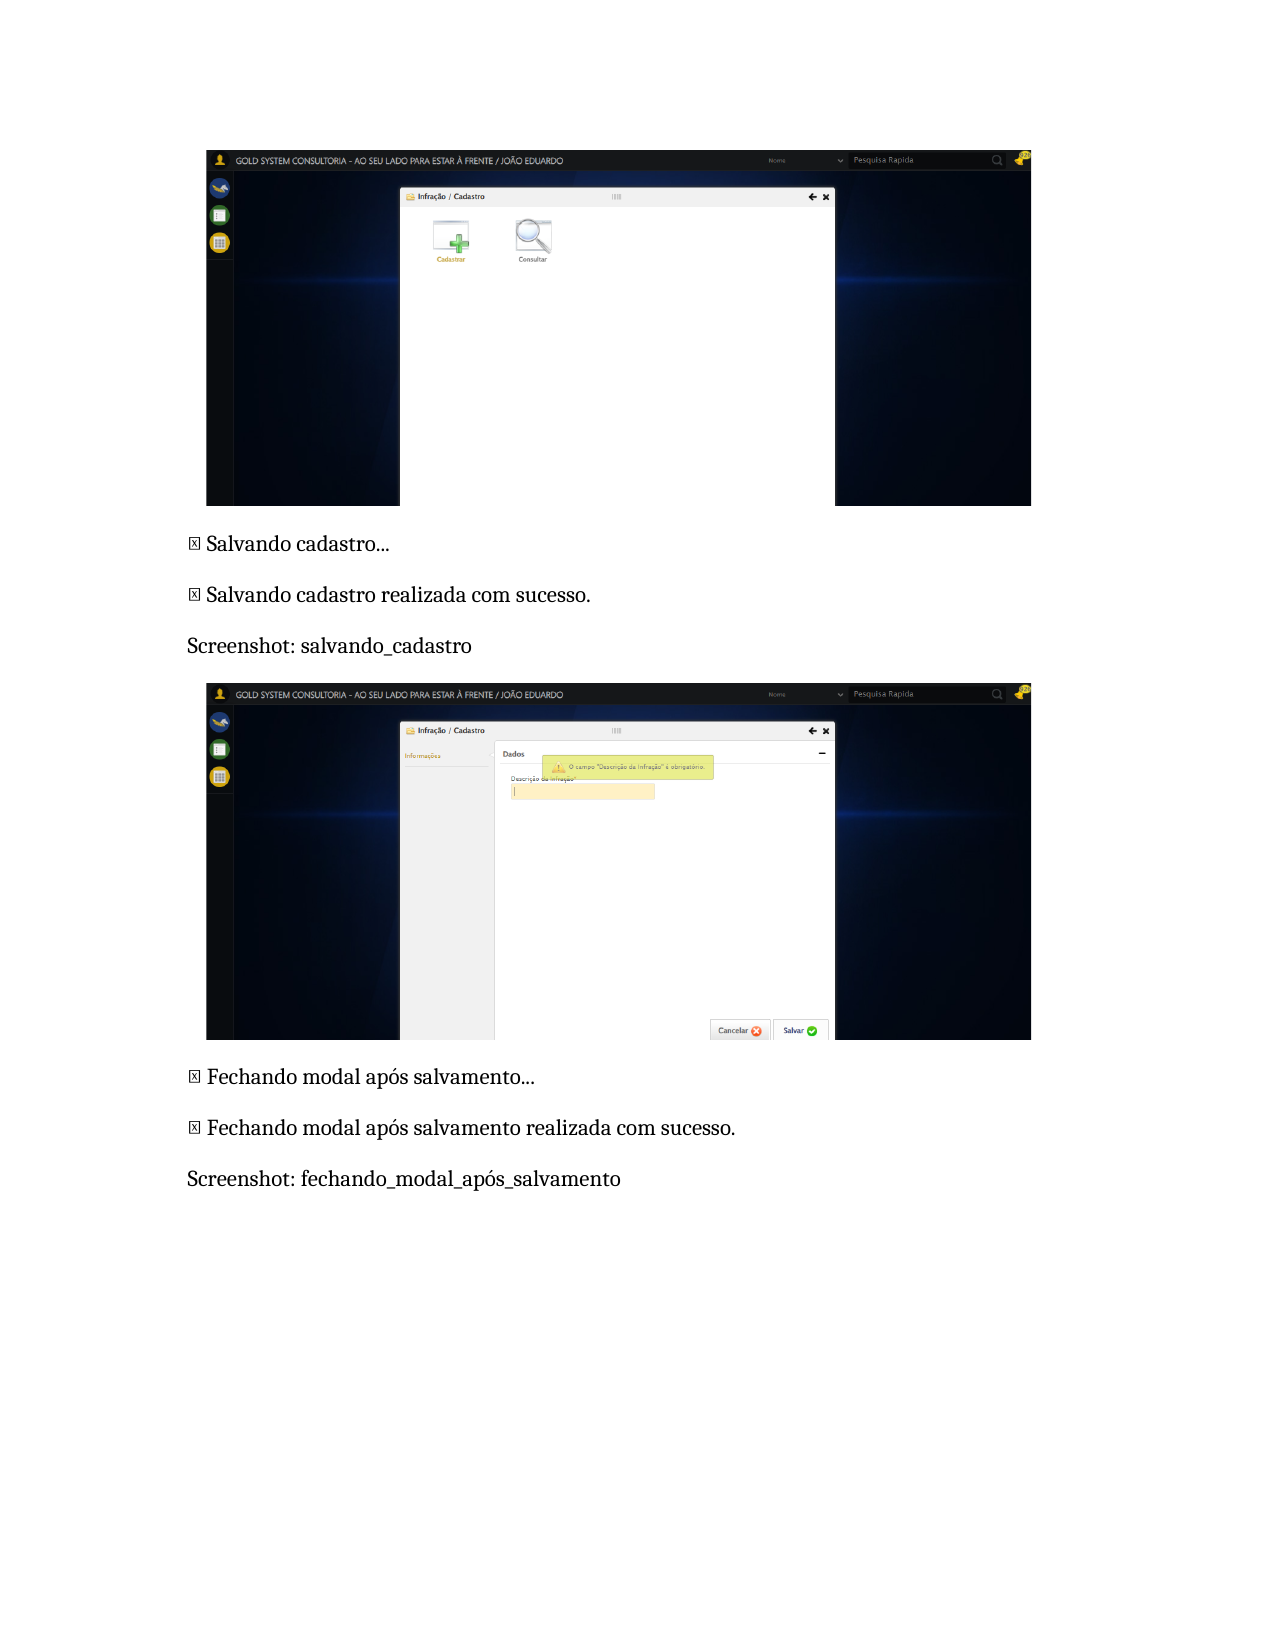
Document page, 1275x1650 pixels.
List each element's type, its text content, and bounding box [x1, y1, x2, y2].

text ✅ Salvando cadastro realizada com sucesso. [187, 581, 1087, 608]
picture [206, 683, 1032, 1040]
text Screenshot: fechando_modal_após_salvamento [187, 1166, 1087, 1192]
text 🔄 Salvando cadastro... [187, 530, 1087, 557]
text 🔄 Fechando modal após salvamento... [187, 1064, 1087, 1090]
text ✅ Fechando modal após salvamento realizada com sucesso. [187, 1115, 1087, 1141]
text Screenshot: salvando_cadastro [187, 632, 1087, 659]
picture [206, 150, 1032, 506]
